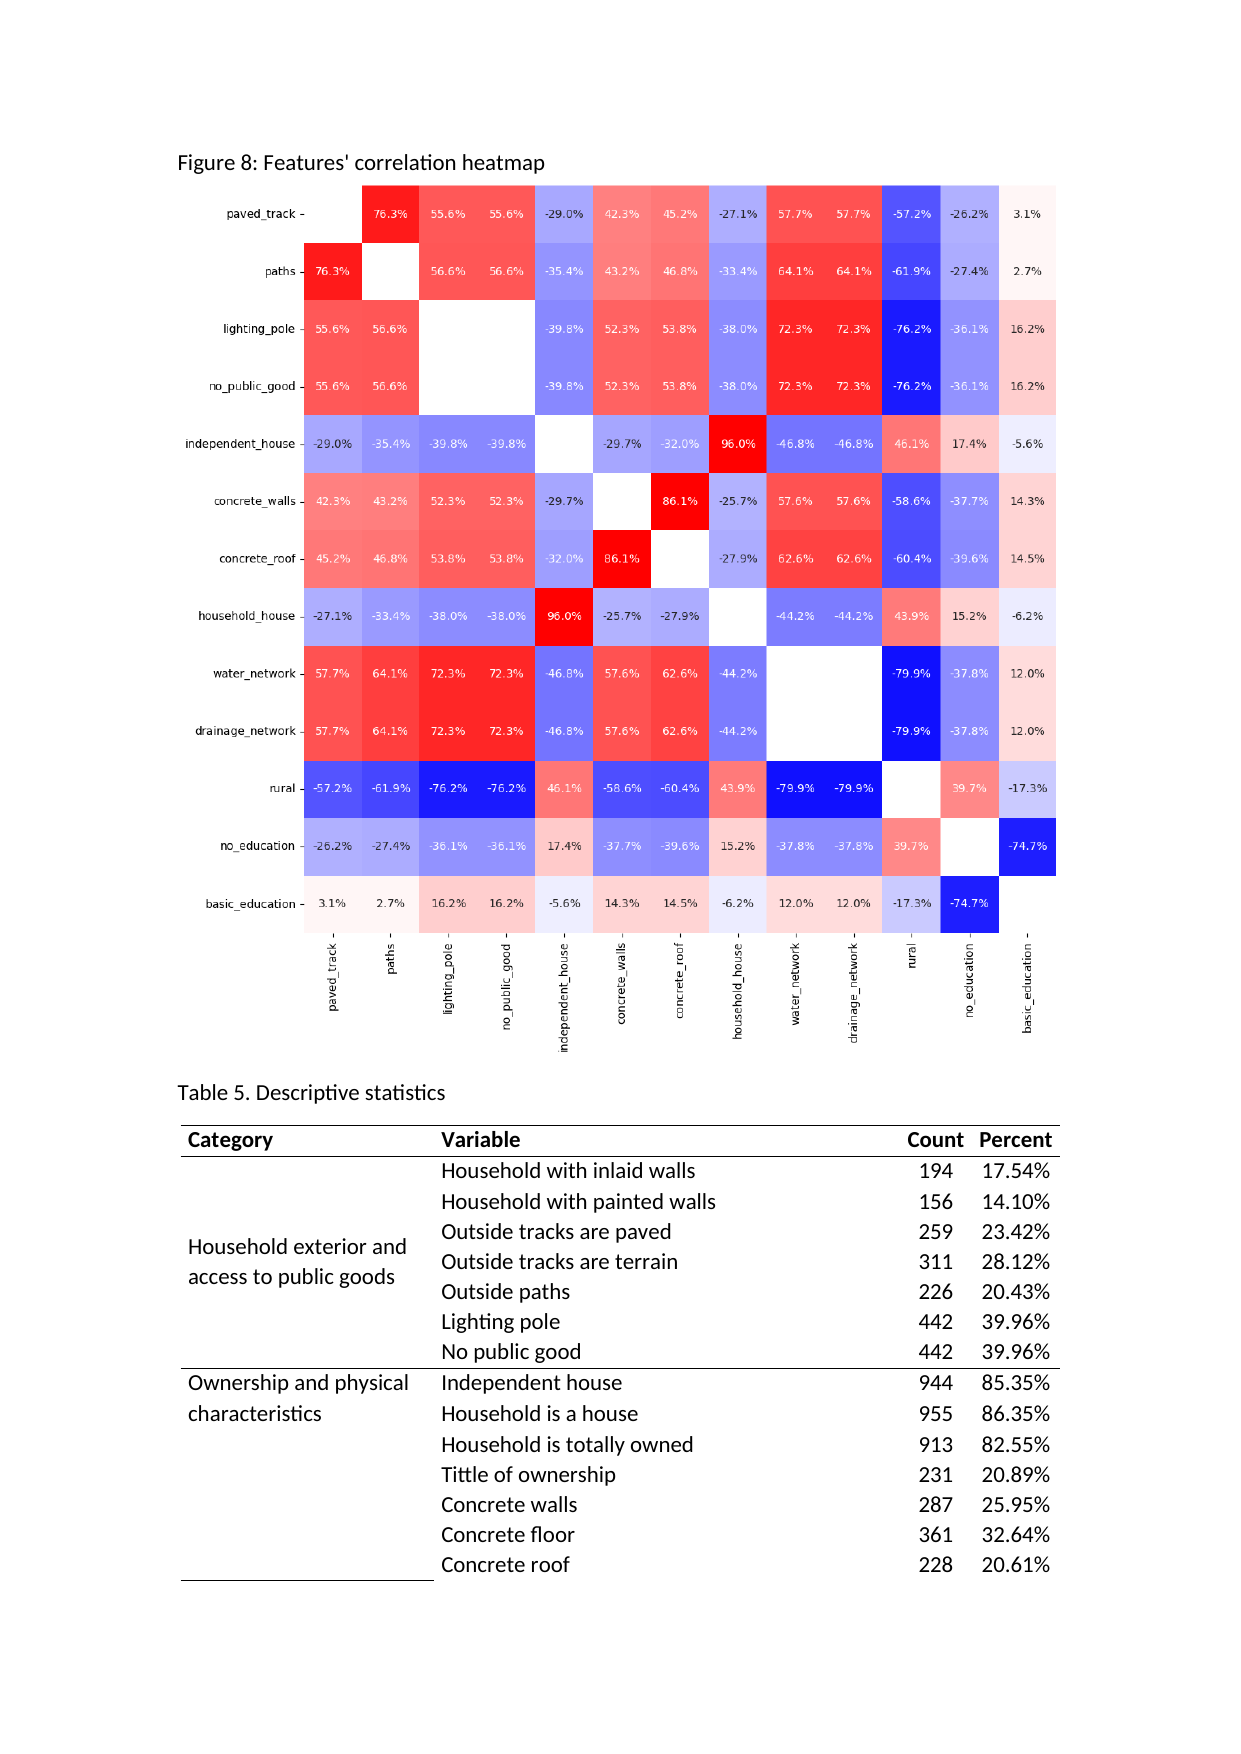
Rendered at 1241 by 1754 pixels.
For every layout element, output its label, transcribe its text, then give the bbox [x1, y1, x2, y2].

table_cell 20.61% [972, 1550, 1059, 1580]
table_cell 32.64% [972, 1520, 1059, 1550]
table_cell 28.12% [972, 1247, 1059, 1277]
table_cell 25.95% [972, 1490, 1059, 1520]
table_cell Outside tracks are terrain [434, 1247, 900, 1277]
table_cell 39.96% [972, 1337, 1059, 1367]
table_cell 20.89% [972, 1460, 1059, 1490]
table_header Count [900, 1126, 972, 1156]
table_cell 442 [900, 1307, 972, 1337]
table_cell Household is totally owned [434, 1430, 900, 1460]
table_cell 287 [900, 1490, 972, 1520]
picture [177, 177, 1063, 1059]
table_cell Outside tracks are paved [434, 1217, 900, 1247]
table_cell 311 [900, 1247, 972, 1277]
table_header Percent [972, 1126, 1059, 1156]
table_cell 361 [900, 1520, 972, 1550]
table_header Category [181, 1126, 434, 1156]
table_cell Lighting pole [434, 1307, 900, 1337]
table_cell Ownership and physical characteristics [181, 1369, 434, 1580]
table_header Variable [434, 1126, 900, 1156]
text Figure 8: Features' correlation heatmap [177, 148, 1063, 177]
table_cell 14.10% [972, 1187, 1059, 1217]
table_cell 85.35% [972, 1369, 1059, 1398]
table_cell Concrete floor [434, 1520, 900, 1550]
table_cell 20.43% [972, 1277, 1059, 1307]
table_cell Concrete roof [434, 1550, 900, 1580]
table_cell Outside paths [434, 1277, 900, 1307]
table_cell Independent house [434, 1369, 900, 1398]
table_cell 86.35% [972, 1399, 1059, 1430]
table_cell 226 [900, 1277, 972, 1307]
table_cell 82.55% [972, 1430, 1059, 1460]
table_cell 259 [900, 1217, 972, 1247]
table_cell No public good [434, 1337, 900, 1367]
table_cell Concrete walls [434, 1490, 900, 1520]
table_cell 955 [900, 1399, 972, 1430]
text Table 5. Descriptive statistics [177, 1078, 1063, 1106]
table_cell 228 [900, 1550, 972, 1580]
table_cell 442 [900, 1337, 972, 1367]
table_cell Household with painted walls [434, 1187, 900, 1217]
table_cell 23.42% [972, 1217, 1059, 1247]
table_cell 17.54% [972, 1157, 1059, 1187]
table_cell Household exterior and access to public goods [181, 1157, 434, 1367]
table_cell 913 [900, 1430, 972, 1460]
table_cell 39.96% [972, 1307, 1059, 1337]
table_cell 156 [900, 1187, 972, 1217]
table_cell 194 [900, 1157, 972, 1187]
table_cell Household is a house [434, 1399, 900, 1430]
table_cell Household with inlaid walls [434, 1157, 900, 1187]
table_cell 231 [900, 1460, 972, 1490]
table_cell 944 [900, 1369, 972, 1398]
table_cell Tittle of ownership [434, 1460, 900, 1490]
